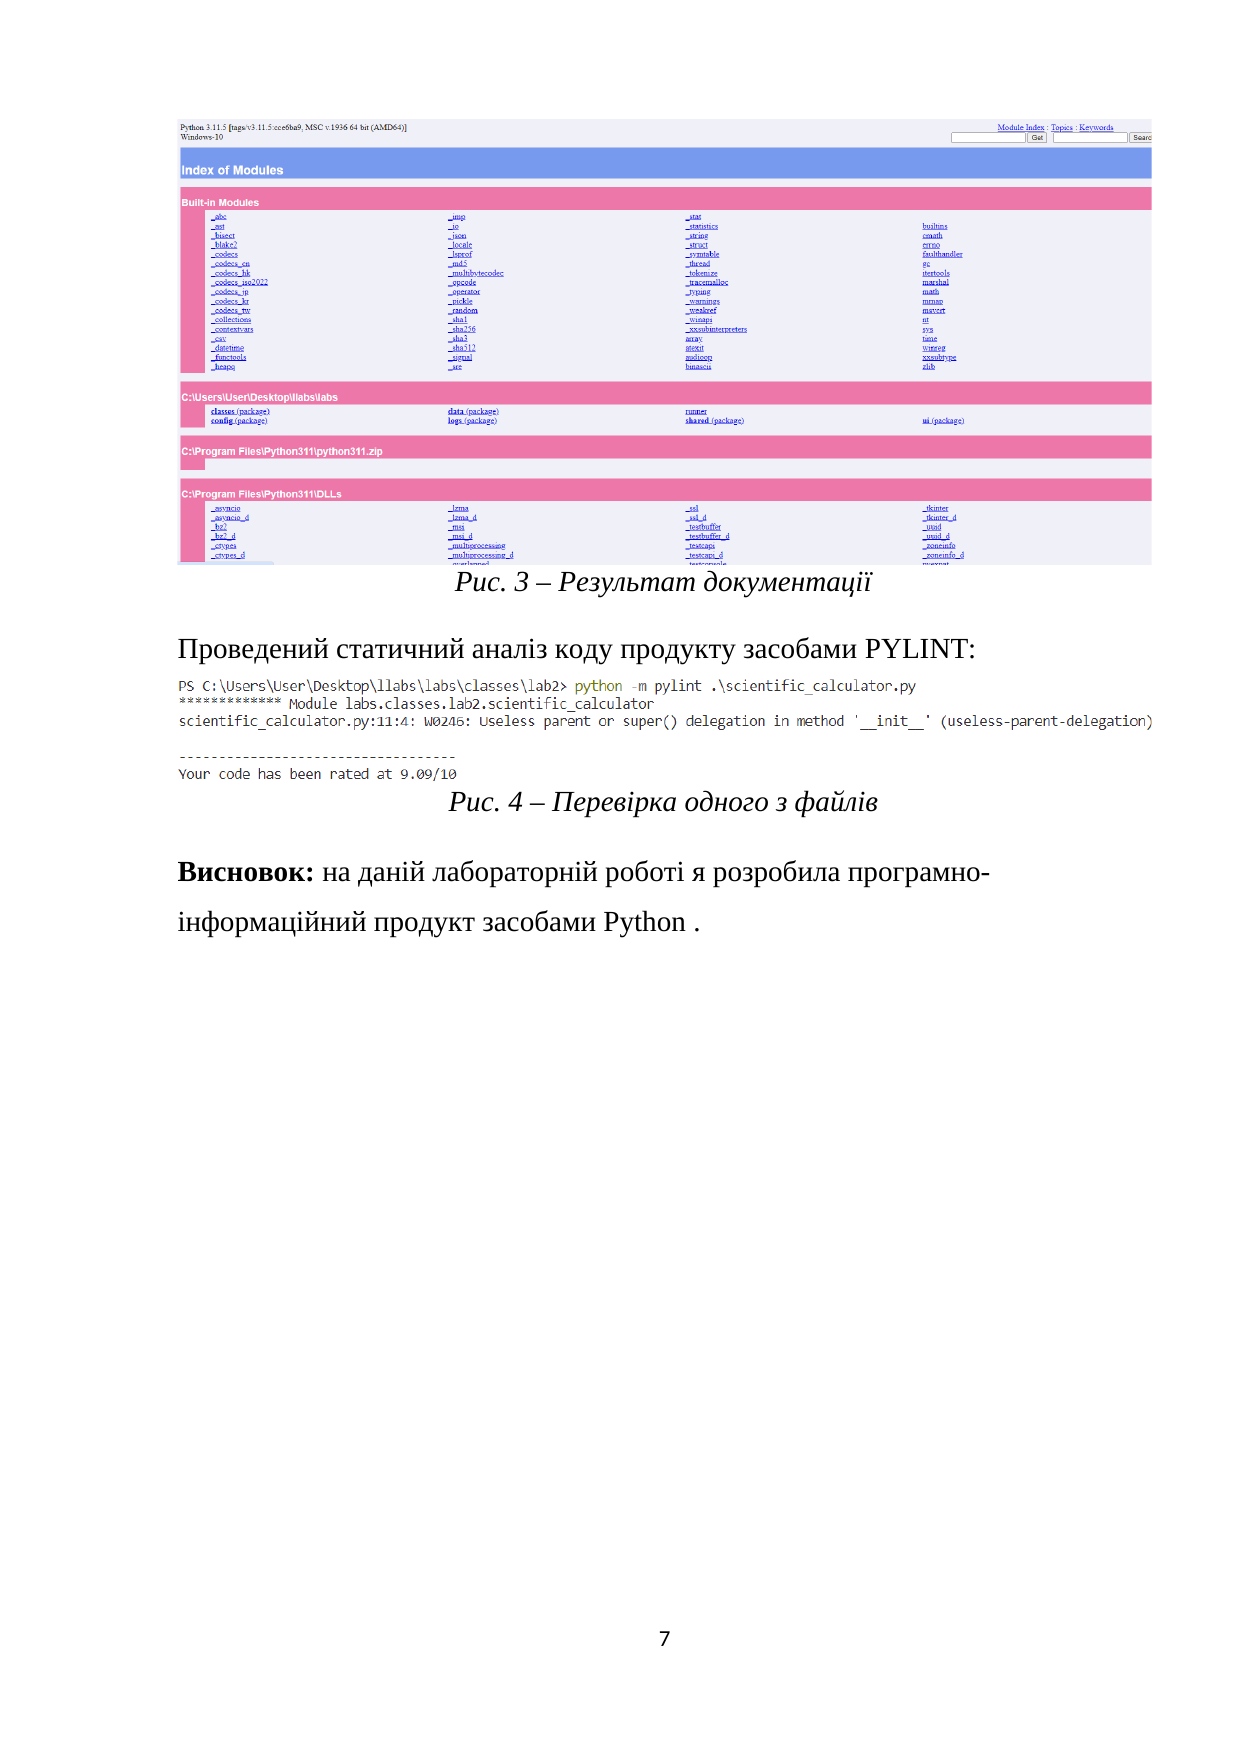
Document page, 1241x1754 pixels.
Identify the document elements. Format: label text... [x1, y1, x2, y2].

text Рис. 3 – Результат документації [177, 565, 1152, 598]
text Висновок: на даній лабораторній роботі я розробила програмно-інформаційний продукт засобами Python . [177, 854, 1152, 938]
text Проведений статичний аналіз коду продукту засобами PYLINT: [177, 632, 1152, 665]
picture [177, 665, 1152, 784]
picture [177, 118, 1152, 565]
text Рис. 4 – Перевірка одного з файлів [177, 784, 1152, 818]
